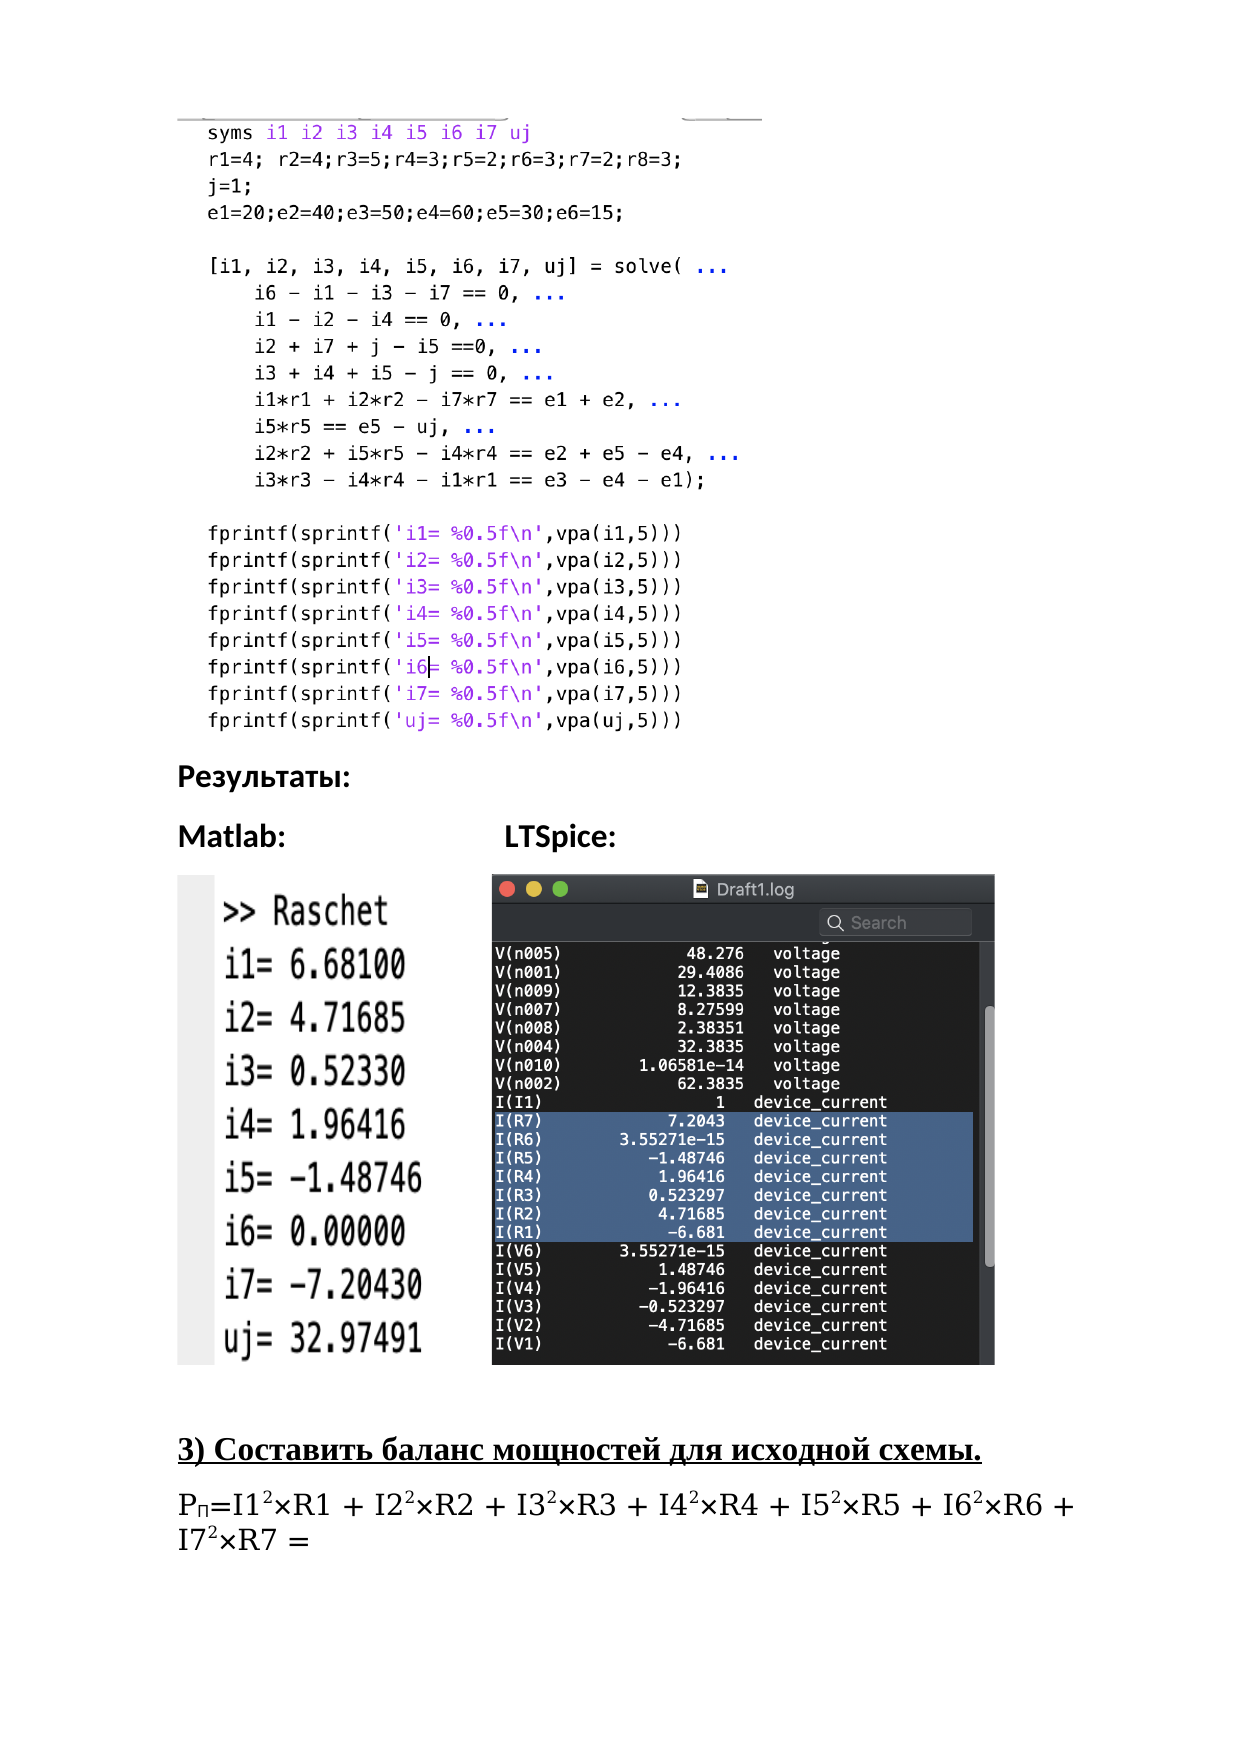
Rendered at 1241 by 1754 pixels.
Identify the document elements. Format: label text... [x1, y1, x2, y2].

text Результаты: [177, 755, 1152, 796]
text PП=I12×R1 + I22×R2 + I32×R3 + I42×R4 + I52×R5 + I62×R6 + I72×R7 = [177, 1486, 1152, 1556]
text 3) Составить баланс мощностей для исходной схемы. [177, 1429, 1152, 1467]
text Matlab: LTSpice: [177, 815, 1152, 856]
picture [177, 118, 762, 737]
picture [177, 874, 995, 1365]
